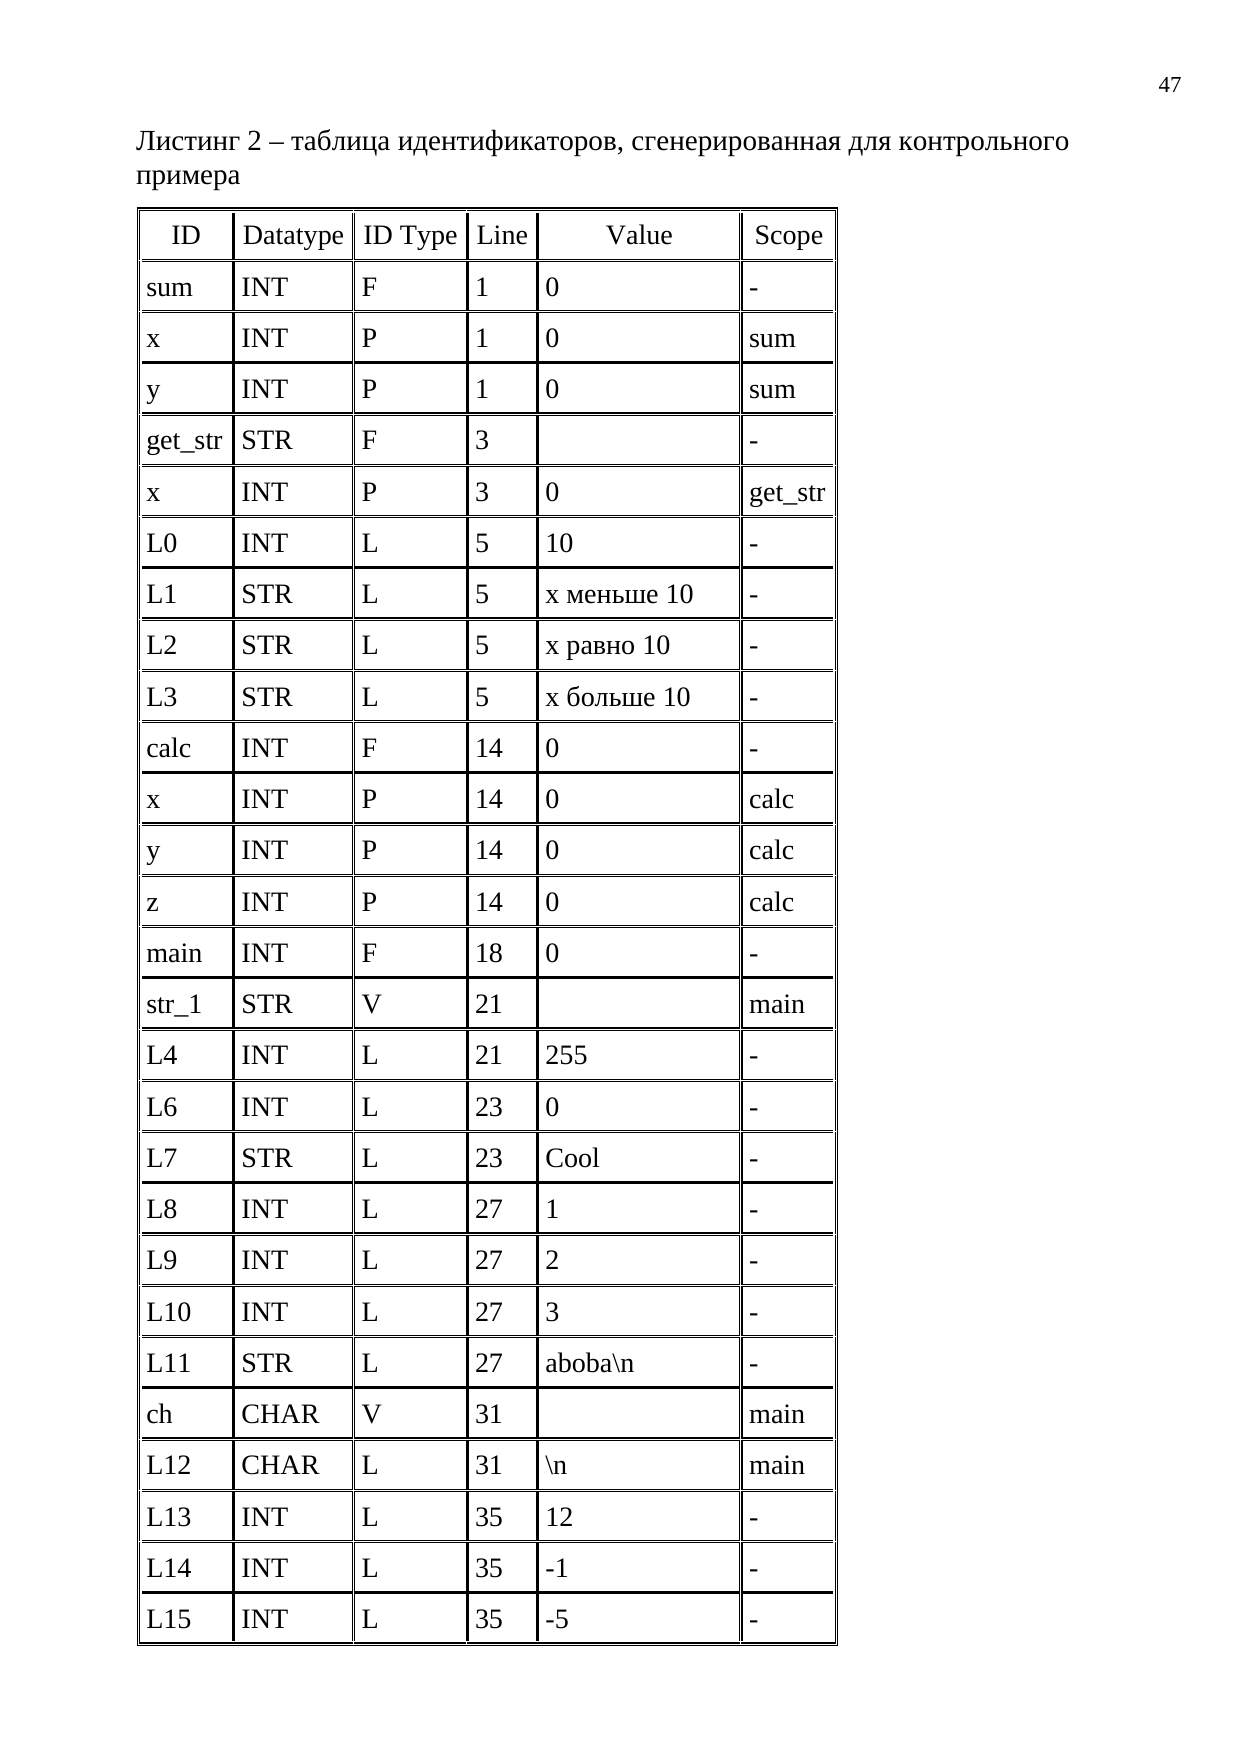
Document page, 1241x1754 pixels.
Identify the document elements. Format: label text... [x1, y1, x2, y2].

table_cell L [355, 672, 466, 720]
table_cell L [354, 1594, 467, 1642]
table_cell 10 [539, 518, 739, 566]
table_cell STR [235, 621, 352, 668]
table_cell INT [235, 262, 352, 310]
table_cell INT [235, 1492, 352, 1540]
table_cell P [355, 877, 466, 925]
table_cell sum [743, 361, 835, 412]
table_cell INT [235, 1031, 352, 1078]
table_cell calc [743, 874, 835, 925]
table_cell y [140, 822, 232, 873]
table_cell main [743, 1386, 835, 1437]
table_cell INT [235, 1236, 352, 1283]
table_cell L12 [140, 1437, 232, 1488]
table_cell - [741, 1335, 836, 1386]
table_cell L15 [140, 1591, 233, 1642]
table_cell 1 [469, 364, 536, 412]
table_cell 0 [539, 928, 739, 976]
table_cell CHAR [235, 1389, 352, 1437]
table_cell P [355, 313, 466, 361]
table_cell L7 [138, 1130, 233, 1181]
table_cell INT [235, 928, 352, 976]
table_cell L [355, 1543, 466, 1591]
table_cell main [743, 1437, 835, 1488]
table_cell L4 [140, 1027, 232, 1078]
table_cell 0 [539, 723, 739, 771]
table_cell L [355, 1031, 466, 1078]
table_cell sum [140, 259, 232, 310]
table_cell P [355, 467, 466, 515]
table_cell L6 [140, 1079, 232, 1130]
text Листинг 2 – таблица идентификаторов, сгенерированная для контрольного примера [136, 123, 1181, 191]
table_cell 3 [469, 467, 536, 515]
table_cell - [743, 617, 835, 668]
table_cell L [355, 518, 466, 566]
table_cell 21 [469, 979, 536, 1027]
table_cell L3 [140, 669, 232, 720]
table_cell str_1 [140, 976, 232, 1027]
table_header Datatype [233, 211, 354, 258]
table_cell z [140, 874, 232, 925]
table_cell L11 [138, 1335, 233, 1386]
table_cell 27 [469, 1287, 536, 1335]
table_cell sum [741, 310, 836, 361]
table_cell L10 [140, 1284, 232, 1335]
table_cell P [355, 826, 466, 873]
table_cell x равно 10 [539, 621, 739, 668]
table_cell 14 [469, 774, 536, 822]
table_cell - [743, 412, 835, 463]
table_cell INT [235, 826, 352, 873]
table_cell - [743, 1284, 835, 1335]
table_cell main [138, 925, 233, 976]
table_cell 21 [469, 1031, 536, 1078]
table_cell STR [235, 569, 352, 617]
table_cell 0 [539, 467, 739, 515]
table_cell 23 [469, 1082, 536, 1130]
table_header ID Type [354, 209, 467, 258]
table_cell INT [235, 313, 352, 361]
table_cell x [140, 464, 232, 515]
table_cell INT [235, 364, 352, 412]
table_header Scope [741, 211, 835, 258]
table_cell 1 [469, 262, 536, 310]
table_cell 35 [469, 1543, 536, 1591]
table_cell - [741, 1540, 836, 1591]
table_cell STR [235, 1133, 352, 1181]
table_cell y [140, 361, 232, 412]
table_cell 5 [469, 672, 536, 720]
table_cell - [741, 720, 836, 771]
table_cell F [355, 723, 466, 771]
table_cell [539, 416, 739, 463]
table_cell 35 [467, 1594, 537, 1642]
table_cell L [355, 1287, 466, 1335]
table_cell F [355, 928, 466, 976]
table_cell STR [235, 416, 352, 463]
table_cell L2 [140, 617, 232, 668]
table_cell F [355, 262, 466, 310]
table_cell \n [539, 1441, 739, 1488]
table_cell L [355, 1082, 466, 1130]
table_cell -1 [539, 1543, 739, 1591]
table_cell L [355, 1184, 466, 1232]
table_cell P [355, 364, 466, 412]
table_cell - [743, 259, 835, 310]
table_cell - [743, 1027, 835, 1078]
table_cell aboba\n [539, 1338, 739, 1386]
table_cell STR [235, 1338, 352, 1386]
table_cell 255 [539, 1031, 739, 1078]
table_cell L8 [140, 1181, 232, 1232]
table_cell main [743, 976, 835, 1027]
table_cell 2 [539, 1236, 739, 1283]
table_cell - [741, 515, 836, 566]
table_cell 14 [469, 723, 536, 771]
table_cell L [355, 1133, 466, 1181]
table_cell -5 [537, 1591, 741, 1642]
table_cell L [355, 1492, 466, 1540]
table_cell 27 [469, 1236, 536, 1283]
table_cell L [355, 569, 466, 617]
table_cell [539, 979, 739, 1027]
table_cell 14 [469, 826, 536, 873]
table_cell 35 [469, 1492, 536, 1540]
table_cell INT [235, 1543, 352, 1591]
table_cell - [741, 1130, 836, 1181]
table_cell - [741, 1591, 835, 1642]
table_cell calc [743, 771, 835, 822]
table_cell 12 [539, 1492, 739, 1540]
table_cell - [743, 1181, 835, 1232]
table_cell 5 [469, 621, 536, 668]
table_cell 1 [539, 1184, 739, 1232]
table_cell INT [235, 723, 352, 771]
table_cell calc [138, 720, 233, 771]
table_cell 0 [539, 313, 739, 361]
table_cell 23 [469, 1133, 536, 1181]
table_cell 0 [539, 262, 739, 310]
table_cell get_str [140, 412, 232, 463]
table_cell 0 [539, 877, 739, 925]
table_cell L9 [140, 1232, 232, 1283]
table_cell x больше 10 [539, 672, 739, 720]
table_cell L13 [140, 1489, 232, 1540]
table_cell 27 [469, 1338, 536, 1386]
table_cell L [355, 621, 466, 668]
table_cell - [743, 1232, 835, 1283]
table_cell STR [235, 979, 352, 1027]
table_cell - [741, 925, 836, 976]
table_cell L [355, 1338, 466, 1386]
table_cell get_str [743, 464, 835, 515]
table_cell x меньше 10 [539, 569, 739, 617]
table_cell L [355, 1236, 466, 1283]
table_cell INT [235, 774, 352, 822]
table_cell - [743, 566, 835, 617]
table_cell [539, 1389, 739, 1437]
table_cell INT [235, 518, 352, 566]
table_header Value [537, 209, 741, 258]
table_cell 31 [469, 1441, 536, 1488]
table_cell P [355, 774, 466, 822]
table_cell INT [233, 1594, 354, 1642]
table_cell INT [235, 877, 352, 925]
table_cell F [355, 416, 466, 463]
table_cell 3 [469, 416, 536, 463]
table_cell INT [235, 1184, 352, 1232]
table_cell CHAR [235, 1441, 352, 1488]
table_cell 0 [539, 826, 739, 873]
table_header ID [140, 211, 233, 258]
table_cell INT [235, 1287, 352, 1335]
table_cell 0 [539, 774, 739, 822]
table_cell L0 [138, 515, 233, 566]
table_cell L1 [140, 566, 232, 617]
table_header Line [467, 211, 537, 258]
table_cell 3 [539, 1287, 739, 1335]
table_cell V [355, 1389, 466, 1437]
table_cell 14 [469, 877, 536, 925]
table_cell 5 [469, 518, 536, 566]
table_cell 1 [469, 313, 536, 361]
table_cell 0 [539, 1082, 739, 1130]
table_cell x [138, 310, 233, 361]
table_cell - [743, 1489, 835, 1540]
table_cell x [140, 771, 232, 822]
table_cell INT [235, 1082, 352, 1130]
table_cell 27 [469, 1184, 536, 1232]
table_cell L14 [138, 1540, 233, 1591]
table_cell ch [140, 1386, 232, 1437]
table_cell 31 [469, 1389, 536, 1437]
table_cell Cool [539, 1133, 739, 1181]
table_cell - [743, 1079, 835, 1130]
table_cell calc [743, 822, 835, 873]
table_cell 0 [539, 364, 739, 412]
table_cell INT [235, 467, 352, 515]
table_cell STR [235, 672, 352, 720]
table_cell L [355, 1441, 466, 1488]
table_cell V [355, 979, 466, 1027]
table_cell 5 [469, 569, 536, 617]
table_cell 18 [469, 928, 536, 976]
table_cell - [743, 669, 835, 720]
